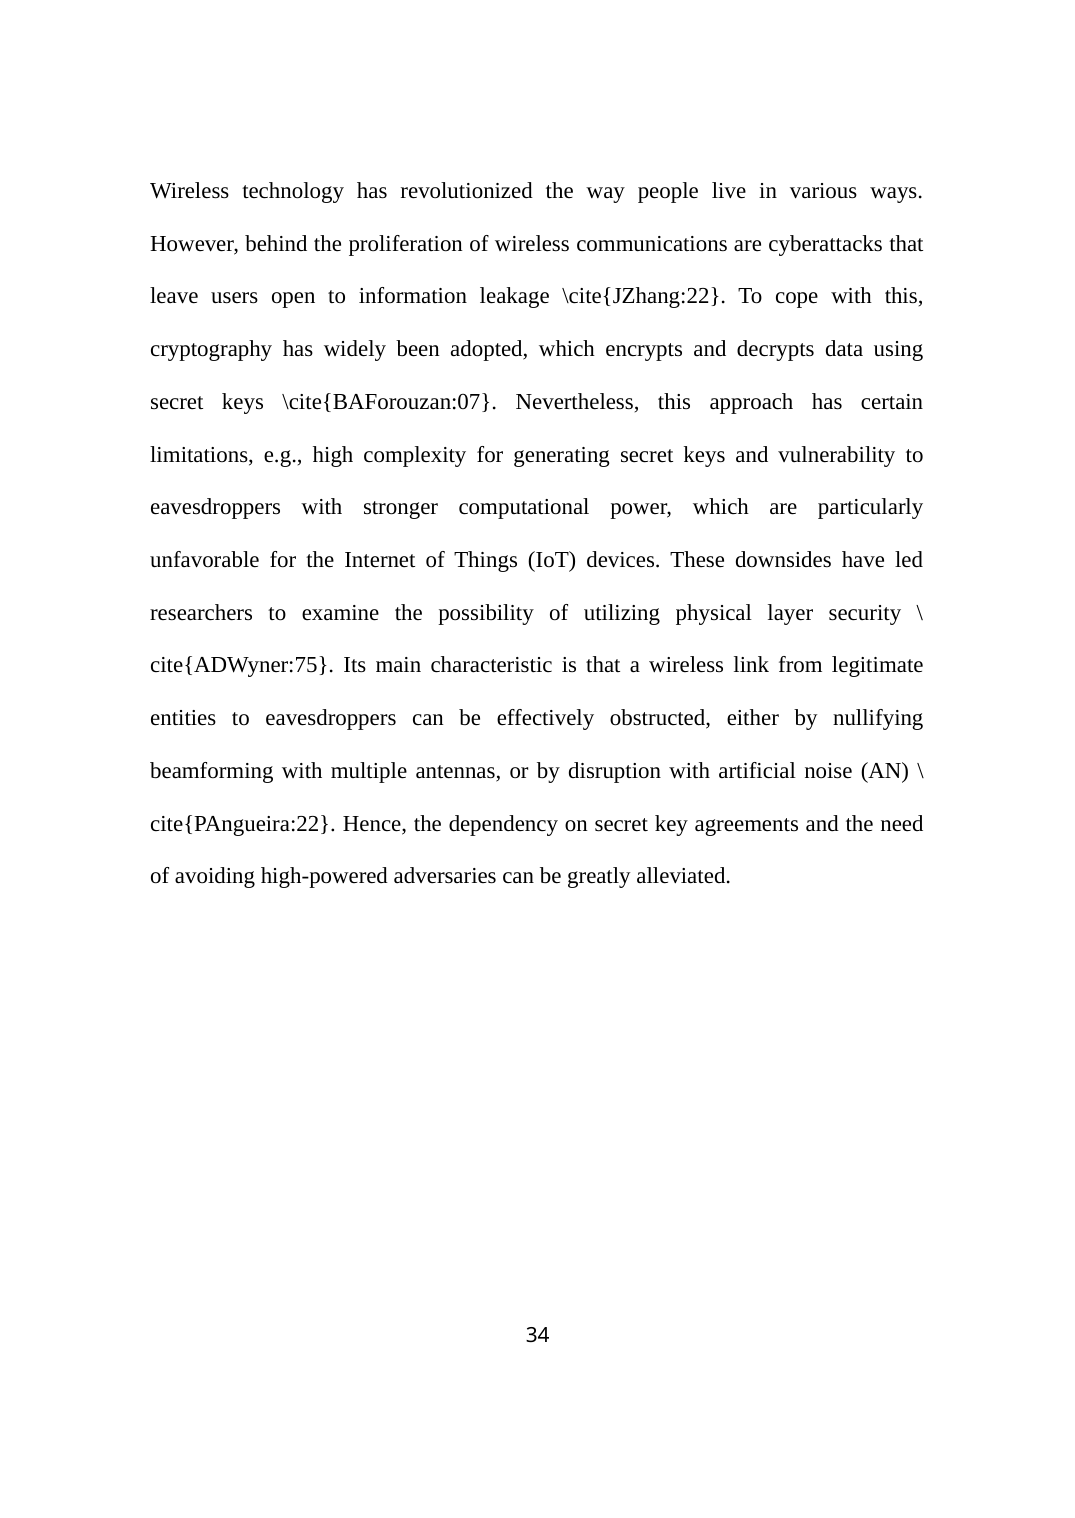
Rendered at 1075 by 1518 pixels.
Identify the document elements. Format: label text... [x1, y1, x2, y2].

text Wireless technology has revolutionized the way people live in various ways. However, behind the proliferation of wireless communications are cyberattacks that leave users open to information leakage \cite{JZhang:22}. To cope with this, cryptography has widely been adopted, which encrypts and decrypts data using secret keys \cite{BAForouzan:07}. Nevertheless, this approach has certain limitations, e.g., high complexity for generating secret keys and vulnerability to eavesdroppers with stronger computational power, which are particularly unfavorable for the Internet of Things (IoT) devices. These downsides have led researchers to examine the possibility of utilizing physical layer security \cite{ADWyner:75}. Its main characteristic is that a wireless link from legitimate entities to eavesdroppers can be effectively obstructed, either by nullifying beamforming with multiple antennas, or by disruption with artificial noise (AN) \cite{PAngueira:22}. Hence, the dependency on secret key agreements and the need of avoiding high-powered adversaries can be greatly alleviated. [150, 177, 925, 889]
